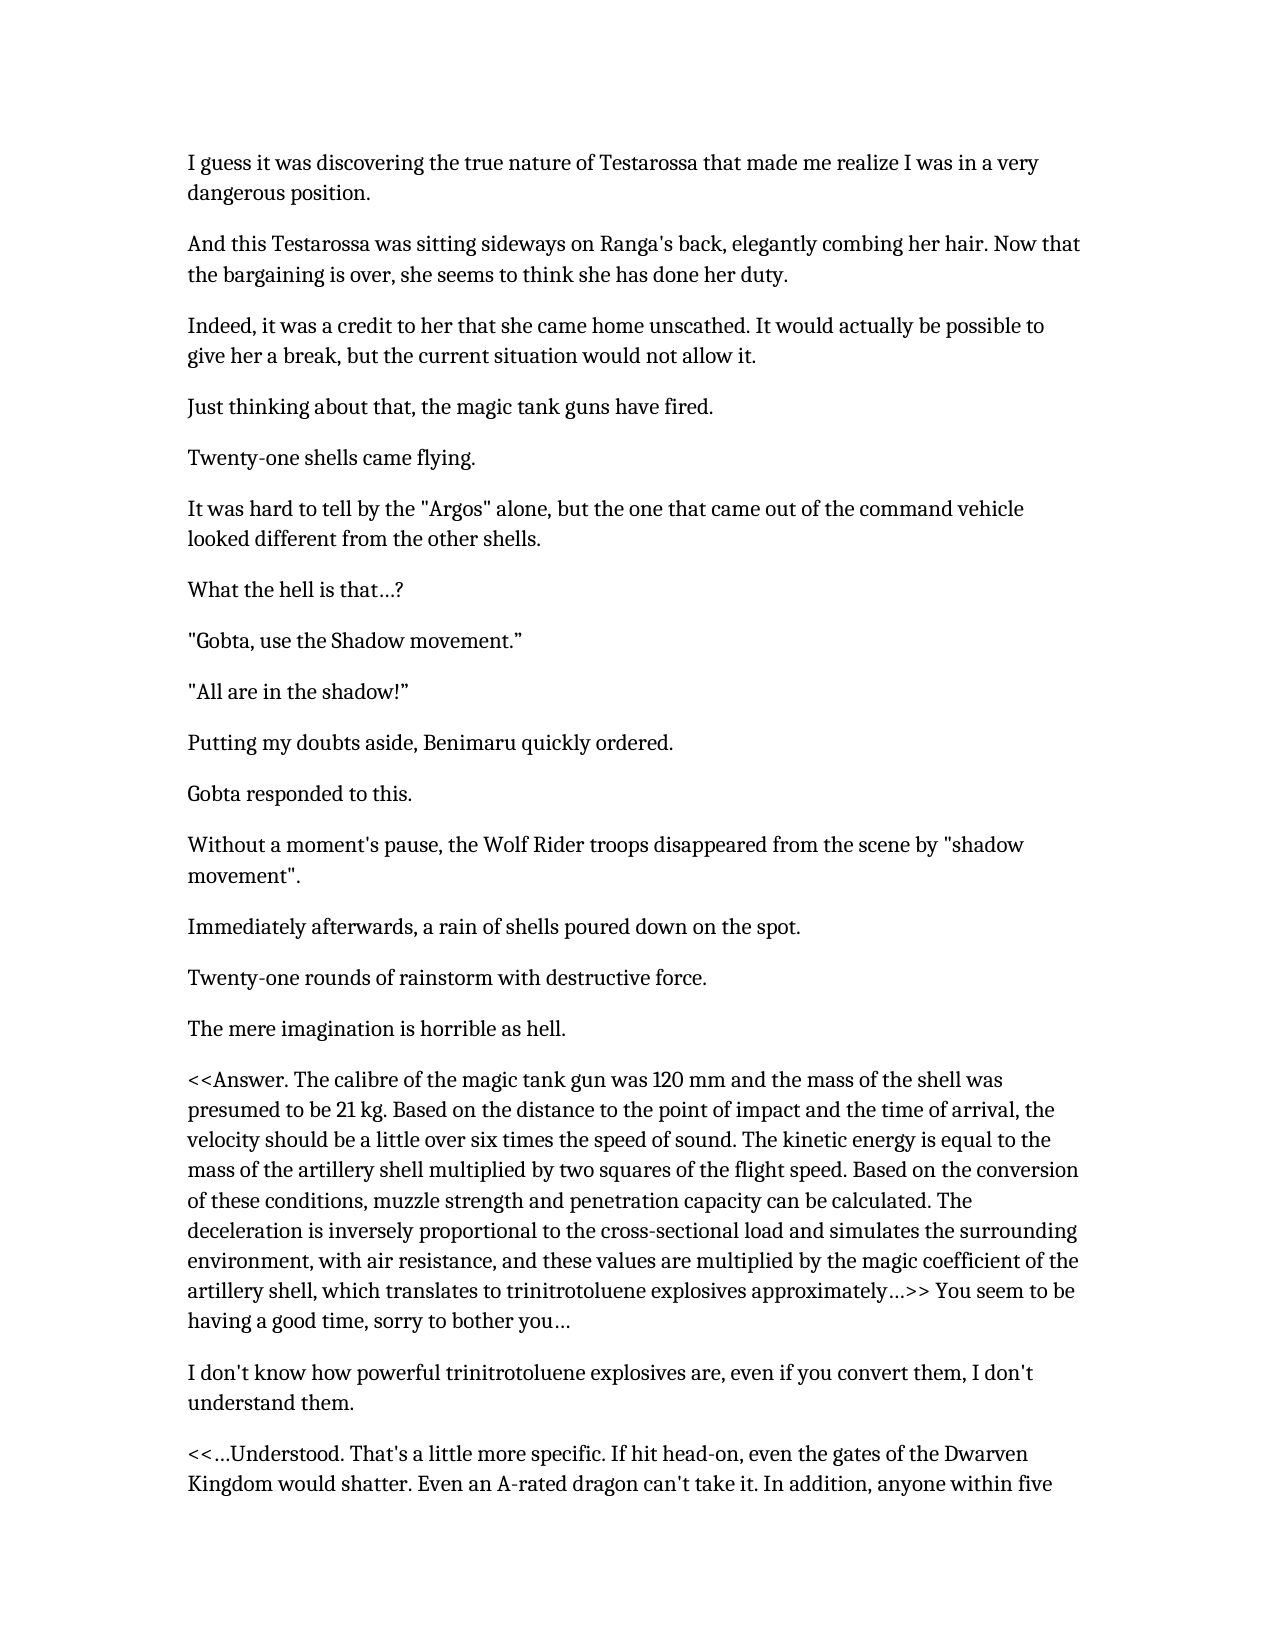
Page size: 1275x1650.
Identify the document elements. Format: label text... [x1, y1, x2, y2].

text "Gobta, use the Shadow movement.” [187, 628, 1087, 654]
text What the hell is that…? [187, 577, 1087, 603]
text I don't know how powerful trinitrotoluene explosives are, even if you convert them, I don't understand them. [187, 1359, 1087, 1416]
text Immediately afterwards, a rain of shells poured down on the spot. [187, 913, 1087, 940]
text And this Testarossa was sitting sideways on Ranga's back, elegantly combing her hair. Now that the bargaining is over, she seems to think she has done her duty. [187, 231, 1087, 288]
text I guess it was discovering the true nature of Testarossa that made me realize I was in a very dangerous position. [187, 150, 1087, 207]
text Without a moment's pause, the Wolf Rider troops disappeared from the scene by "shadow movement". [187, 832, 1087, 889]
text The mere imagination is horrible as hell. [187, 1016, 1087, 1042]
text "All are in the shadow!” [187, 679, 1087, 706]
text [187, 1441, 1087, 1497]
text Just thinking about that, the magic tank guns have fired. [187, 394, 1087, 420]
text It was hard to tell by the "Argos" alone, but the one that came out of the command vehicle looked different from the other shells. [187, 496, 1087, 552]
text Twenty-one shells came flying. [187, 445, 1087, 471]
text Indeed, it was a credit to her that she came home unscathed. It would actually be possible to give her a break, but the current situation would not allow it. [187, 312, 1087, 369]
text Twenty-one rounds of rainstorm with destructive force. [187, 964, 1087, 991]
text Gobta responded to this. [187, 781, 1087, 808]
text Putting my doubts aside, Benimaru quickly ordered. [187, 730, 1087, 757]
text <<Answer. The calibre of the magic tank gun was 120 mm and the mass of the shell was presumed to be 21 kg. Based on the distance to the point of impact and the time of arrival, the velocity should be a little over six times the speed of sound. The kinetic energy is equal to the mass of the artillery shell multiplied by two squares of the flight speed. Based on the conversion of these conditions, muzzle strength and penetration capacity can be calculated. The deceleration is inversely proportional to the cross-sectional load and simulates the surrounding environment, with air resistance, and these values are multiplied by the magic coefficient of the artillery shell, which translates to trinitrotoluene explosives approximately…>> You seem to be having a good time, sorry to bother you… [187, 1067, 1087, 1335]
